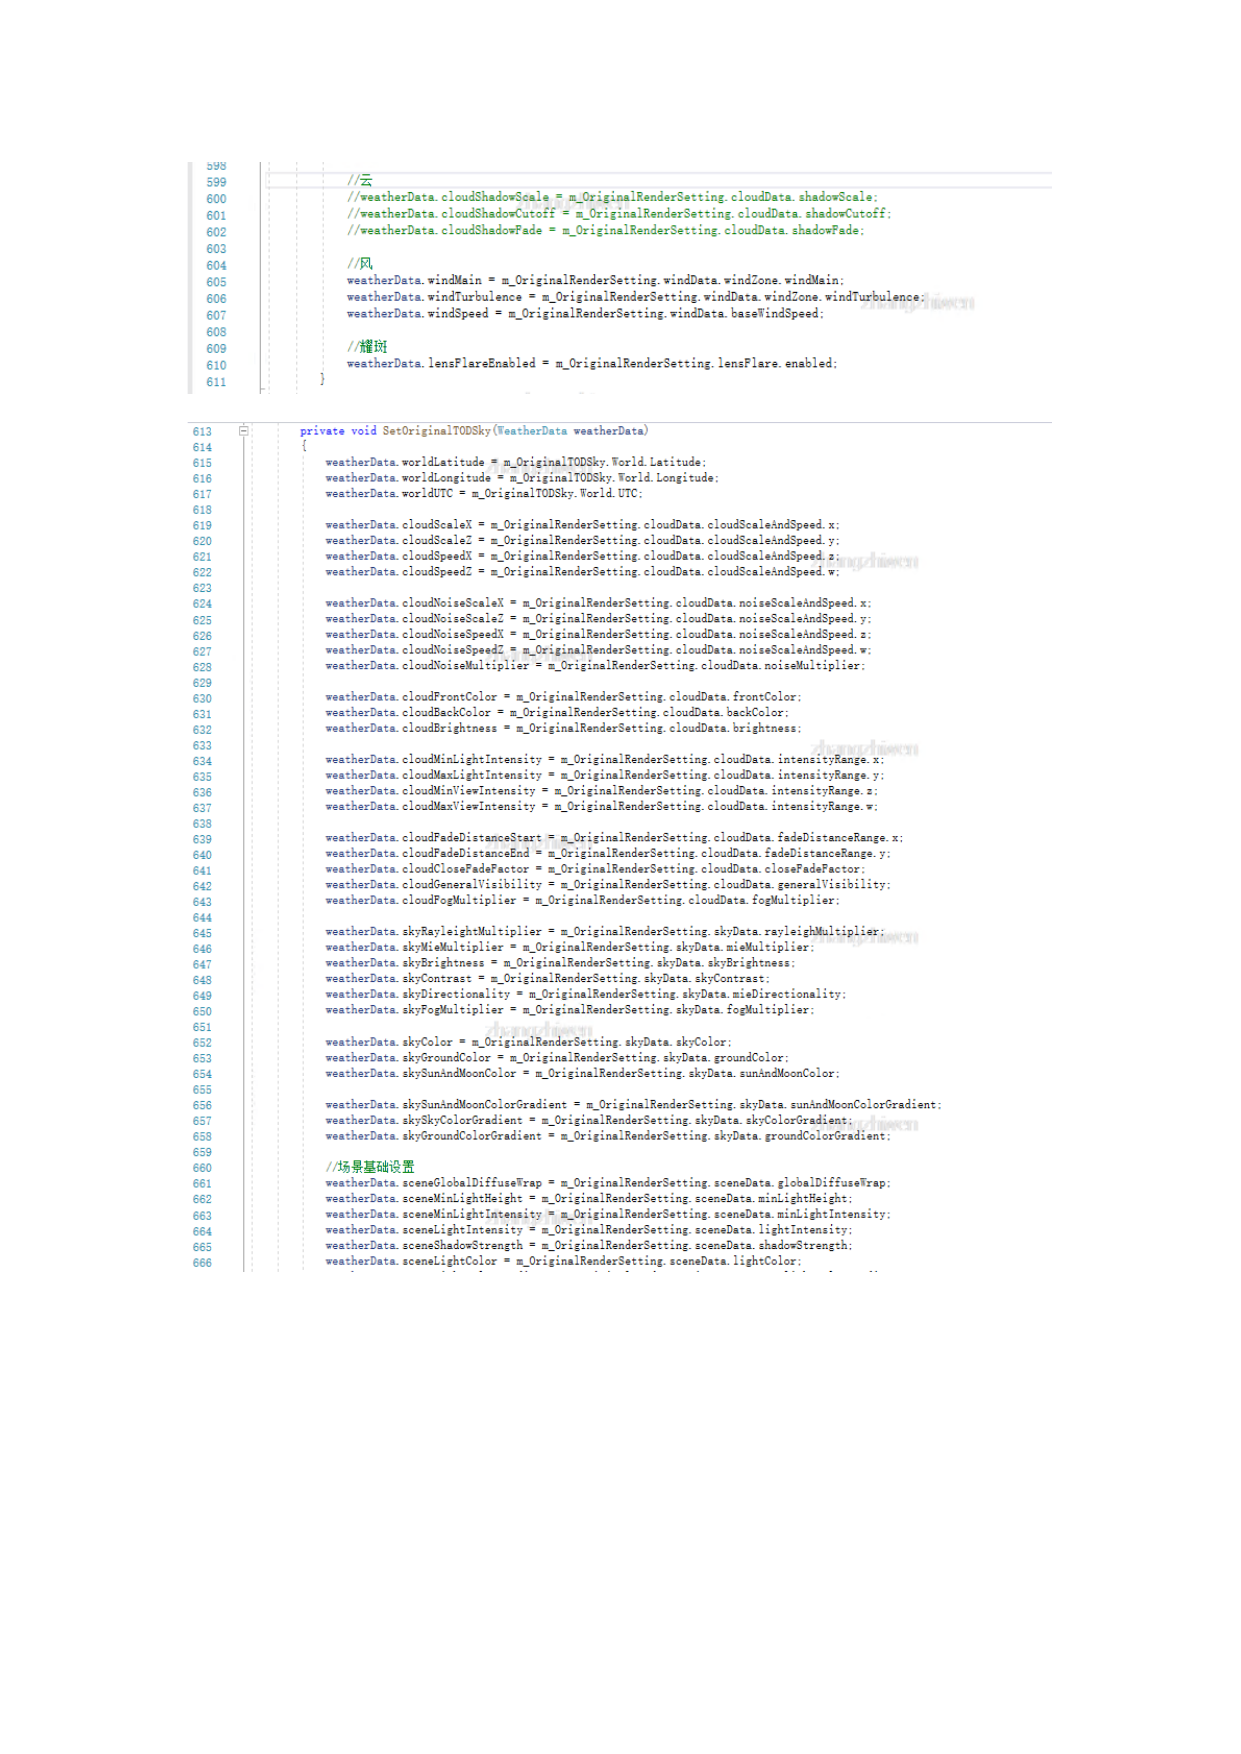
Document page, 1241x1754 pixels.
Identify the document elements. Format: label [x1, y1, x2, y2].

picture [187, 162, 1052, 394]
picture [187, 422, 1052, 1272]
